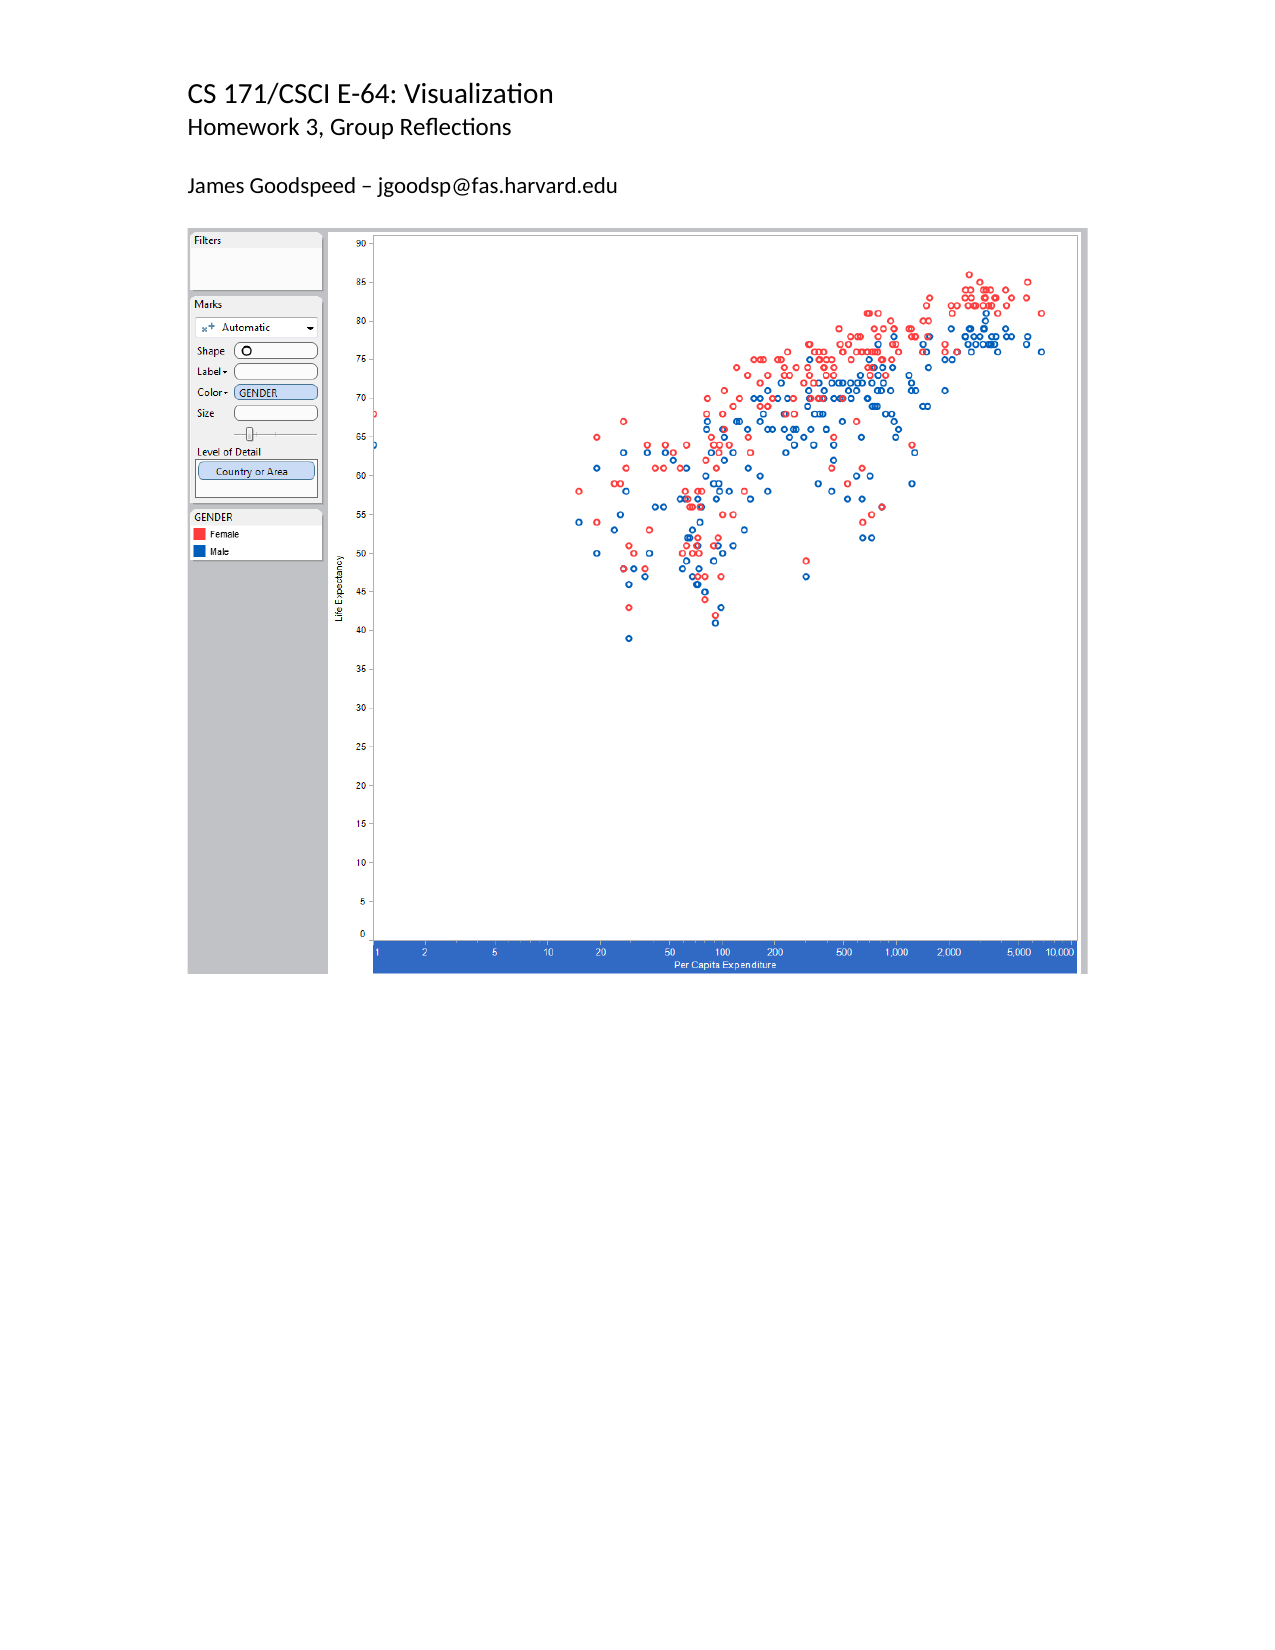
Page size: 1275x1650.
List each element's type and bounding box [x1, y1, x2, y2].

picture [187, 228, 1088, 974]
